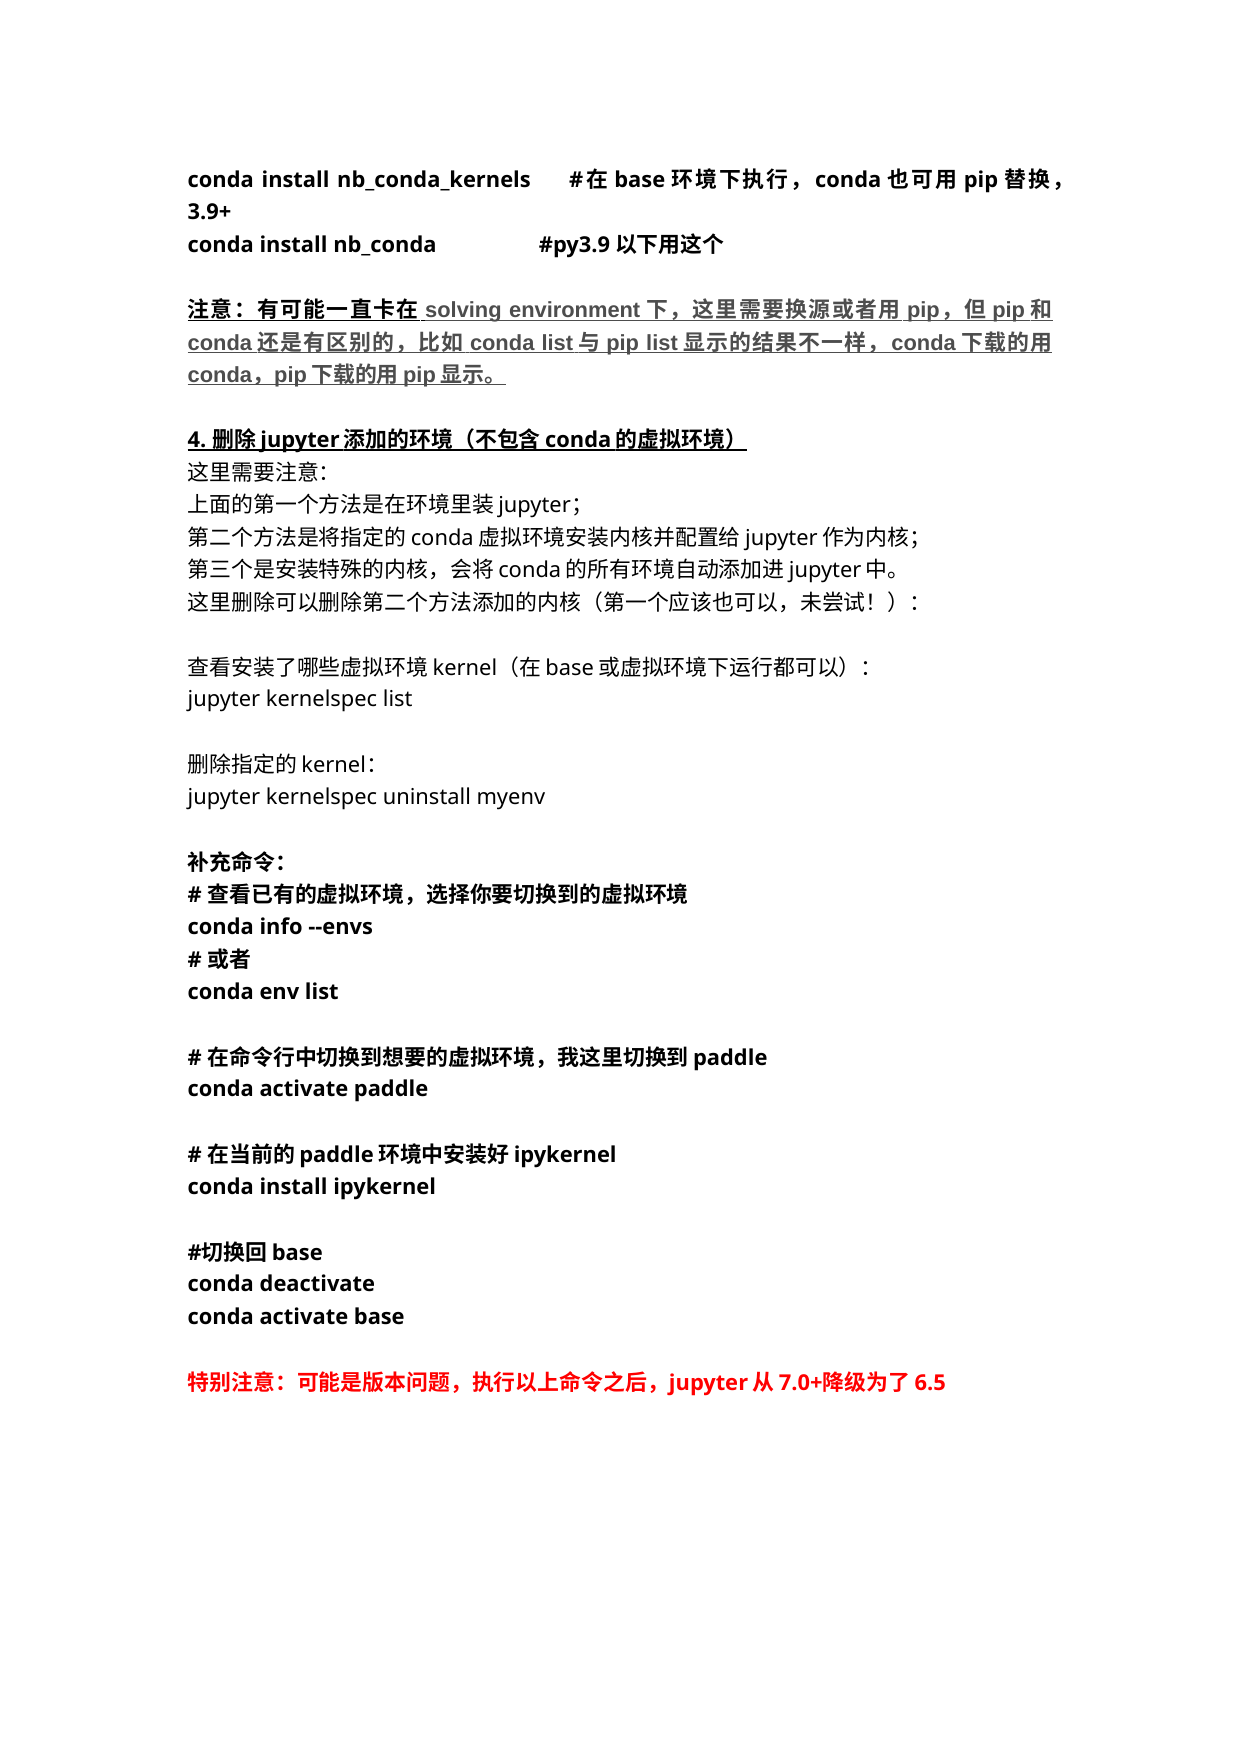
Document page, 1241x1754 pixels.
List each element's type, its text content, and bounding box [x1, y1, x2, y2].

text #切换回base [187, 1234, 1053, 1267]
text 注意：有可能一直卡在solving environment下，这里需要换源或者用pip，但pip和conda还是有区别的，比如conda list与pip list显示的结果不一样，conda下载的用conda，pip下载的用pip显示。 [187, 292, 1053, 320]
text conda env list [187, 974, 1053, 1007]
text conda install nb_conda_kernels #在base环境下执行，conda也可用pip替换，3.9+ [187, 162, 1053, 227]
text jupyter kernelspec uninstall myenv [187, 779, 1053, 812]
text # 在当前的paddle环境中安装好ipykernel [187, 1137, 1053, 1169]
text conda deactivate [187, 1267, 1053, 1299]
text # 或者 [187, 942, 1053, 974]
text 这里删除可以删除第二个方法添加的内核（第一个应该也可以，未尝试！）： [187, 584, 1053, 617]
text 上面的第一个方法是在环境里装jupyter； [187, 487, 1053, 519]
text conda activate paddle [187, 1072, 1053, 1104]
text conda activate base [187, 1299, 1053, 1332]
text 这里需要注意： [187, 454, 1053, 487]
text # 查看已有的虚拟环境，选择你要切换到的虚拟环境 [187, 877, 1053, 909]
text 查看安装了哪些虚拟环境kernel（在base或虚拟环境下运行都可以）： [187, 649, 1053, 682]
text 第二个方法是将指定的conda虚拟环境安装内核并配置给jupyter作为内核； [187, 519, 1053, 552]
text conda install ipykernel [187, 1169, 1053, 1202]
text conda info --envs [187, 909, 1053, 942]
text 特别注意：可能是版本问题，执行以上命令之后，jupyter从7.0+降级为了6.5 [187, 1364, 1053, 1397]
text 4. 删除jupyter添加的环境（不包含conda的虚拟环境） [187, 422, 1053, 454]
text # 在命令行中切换到想要的虚拟环境，我这里切换到paddle [187, 1039, 1053, 1072]
text 删除指定的kernel： [187, 747, 1053, 779]
text jupyter kernelspec list [187, 682, 1053, 714]
text 注意：有可能一直卡在solving environment下，这里需要换源或者用pip，但pip和conda还是有区别的，比如conda list与pip list显示的结果不一样，conda下载的用conda，pip下载的用pip显示。 [187, 321, 1053, 389]
text 第三个是安装特殊的内核，会将conda的所有环境自动添加进jupyter中。 [187, 552, 1053, 584]
text 补充命令： [187, 844, 1053, 877]
text conda install nb_conda #py3.9以下用这个 [187, 227, 1053, 259]
